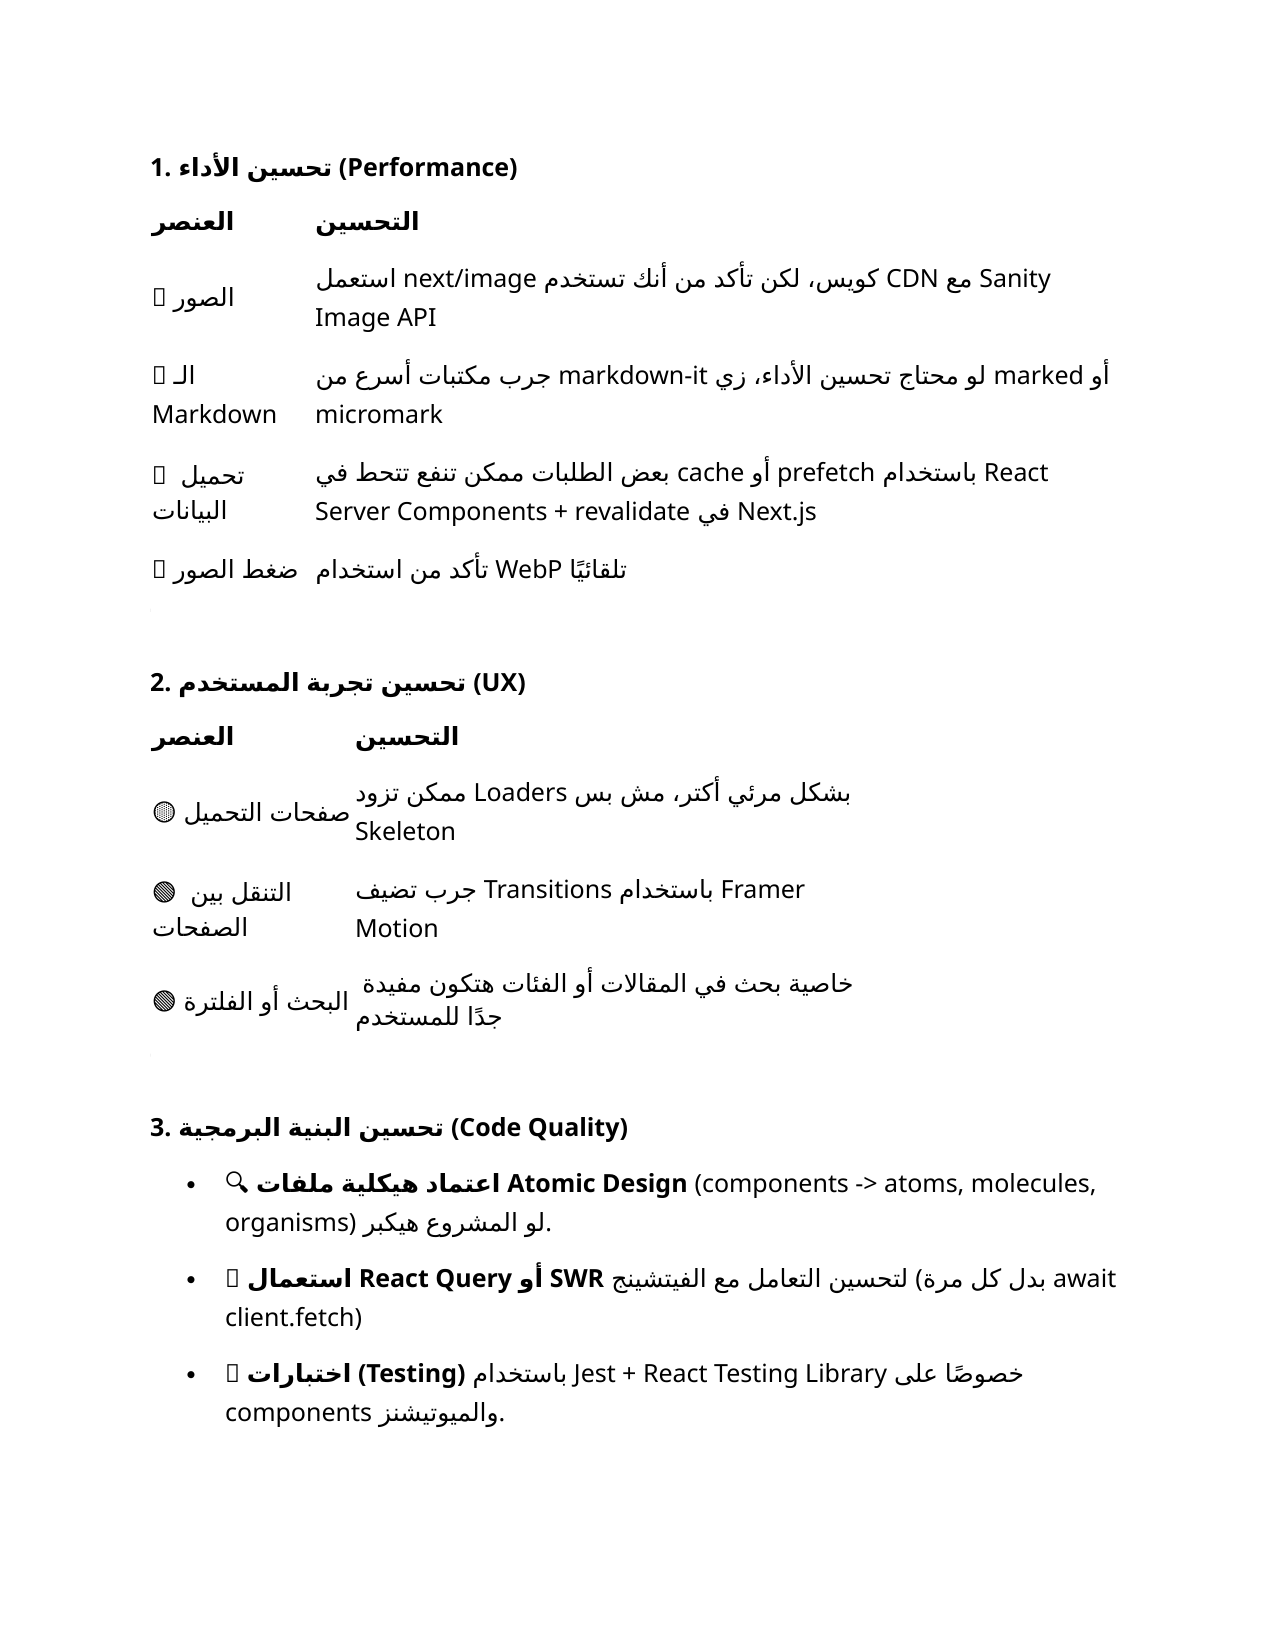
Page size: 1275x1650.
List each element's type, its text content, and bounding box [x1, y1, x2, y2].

table_header التحسين [353, 720, 856, 773]
table_cell ✅ ضغط الصور [150, 551, 313, 609]
table_cell بعض الطلبات ممكن تنفع تتحط في cache أو prefetch باستخدام React Server Components + revalidate في Next.js [314, 453, 1125, 551]
table_header العنصر [150, 206, 313, 259]
table_cell ✅ تحميل البيانات [150, 453, 313, 551]
table_cell جرب تضيف Transitions باستخدام Framer Motion [353, 870, 856, 968]
text 2. تحسين تجربة المستخدم (UX) [150, 664, 1125, 698]
table_header العنصر [150, 720, 353, 773]
list 🔍 اعتماد هيكلية ملفات Atomic Design (components -> atoms, molecules, organisms) لو المشروع هيكبر. [187, 1165, 1125, 1238]
table_cell 🟢 البحث أو الفلترة [150, 968, 353, 1053]
table_header التحسين [314, 206, 1125, 259]
table_cell خاصية بحث في المقالات أو الفئات هتكون مفيدة جدًا للمستخدم [353, 968, 856, 1053]
table_cell تأكد من استخدام WebP تلقائيًا [314, 551, 1125, 609]
text 3. تحسين البنية البرمجية (Code Quality) [150, 1109, 1125, 1143]
list 🧪 اختبارات (Testing) باستخدام Jest + React Testing Library خصوصًا على components والميوتيشنز. [187, 1355, 1125, 1428]
table_cell ✅ الصور [150, 259, 313, 356]
list 🔧 استعمال React Query أو SWR لتحسين التعامل مع الفيتشينج (بدل كل مرة await client.fetch) [187, 1260, 1125, 1333]
table_cell جرب مكتبات أسرع من markdown-it لو محتاج تحسين الأداء، زي marked أو micromark [314, 356, 1125, 453]
table_cell استعمل next/image كويس، لكن تأكد من أنك تستخدم CDN مع Sanity Image API [314, 259, 1125, 356]
table_cell ممكن تزود Loaders بشكل مرئي أكتر، مش بس Skeleton [353, 773, 856, 870]
text 1. تحسين الأداء (Performance) [150, 150, 1125, 184]
table_cell 🟢 التنقل بين الصفحات [150, 870, 353, 968]
table_cell ✅ الـ Markdown [150, 356, 313, 453]
table_cell 🟡 صفحات التحميل [150, 773, 353, 870]
